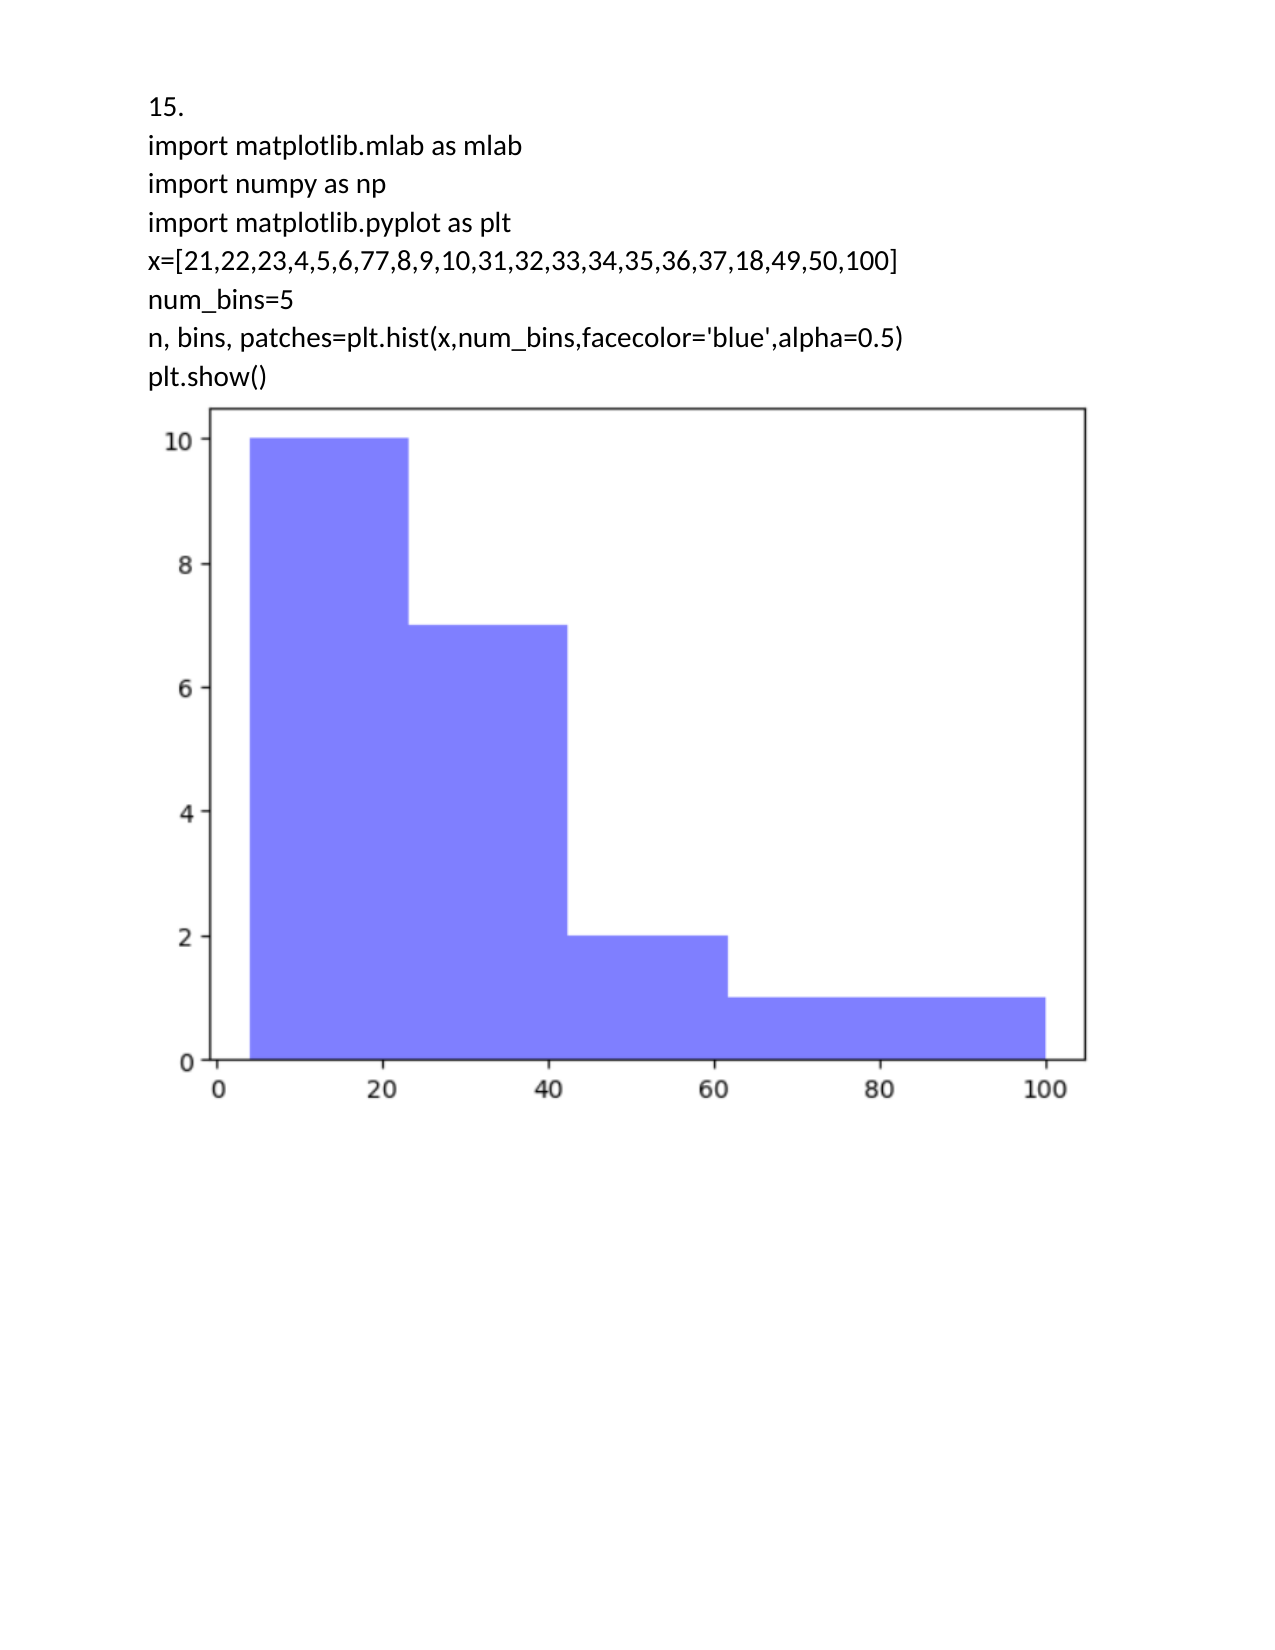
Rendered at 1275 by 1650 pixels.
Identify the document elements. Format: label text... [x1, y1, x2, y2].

text plt.show() [148, 358, 1186, 393]
text 15. [148, 88, 1186, 124]
text import matplotlib.pyplot as plt [148, 204, 1186, 239]
text import numpy as np [148, 165, 1186, 201]
text n, bins, patches=plt.hist(x,num_bins,facecolor='blue',alpha=0.5) [148, 319, 1186, 355]
text num_bins=5 [148, 281, 1186, 316]
text x=[21,22,23,4,5,6,77,8,9,10,31,32,33,34,35,36,37,18,49,50,100] [148, 242, 1186, 278]
picture [147, 396, 1123, 1115]
text import matplotlib.mlab as mlab [148, 127, 1186, 163]
